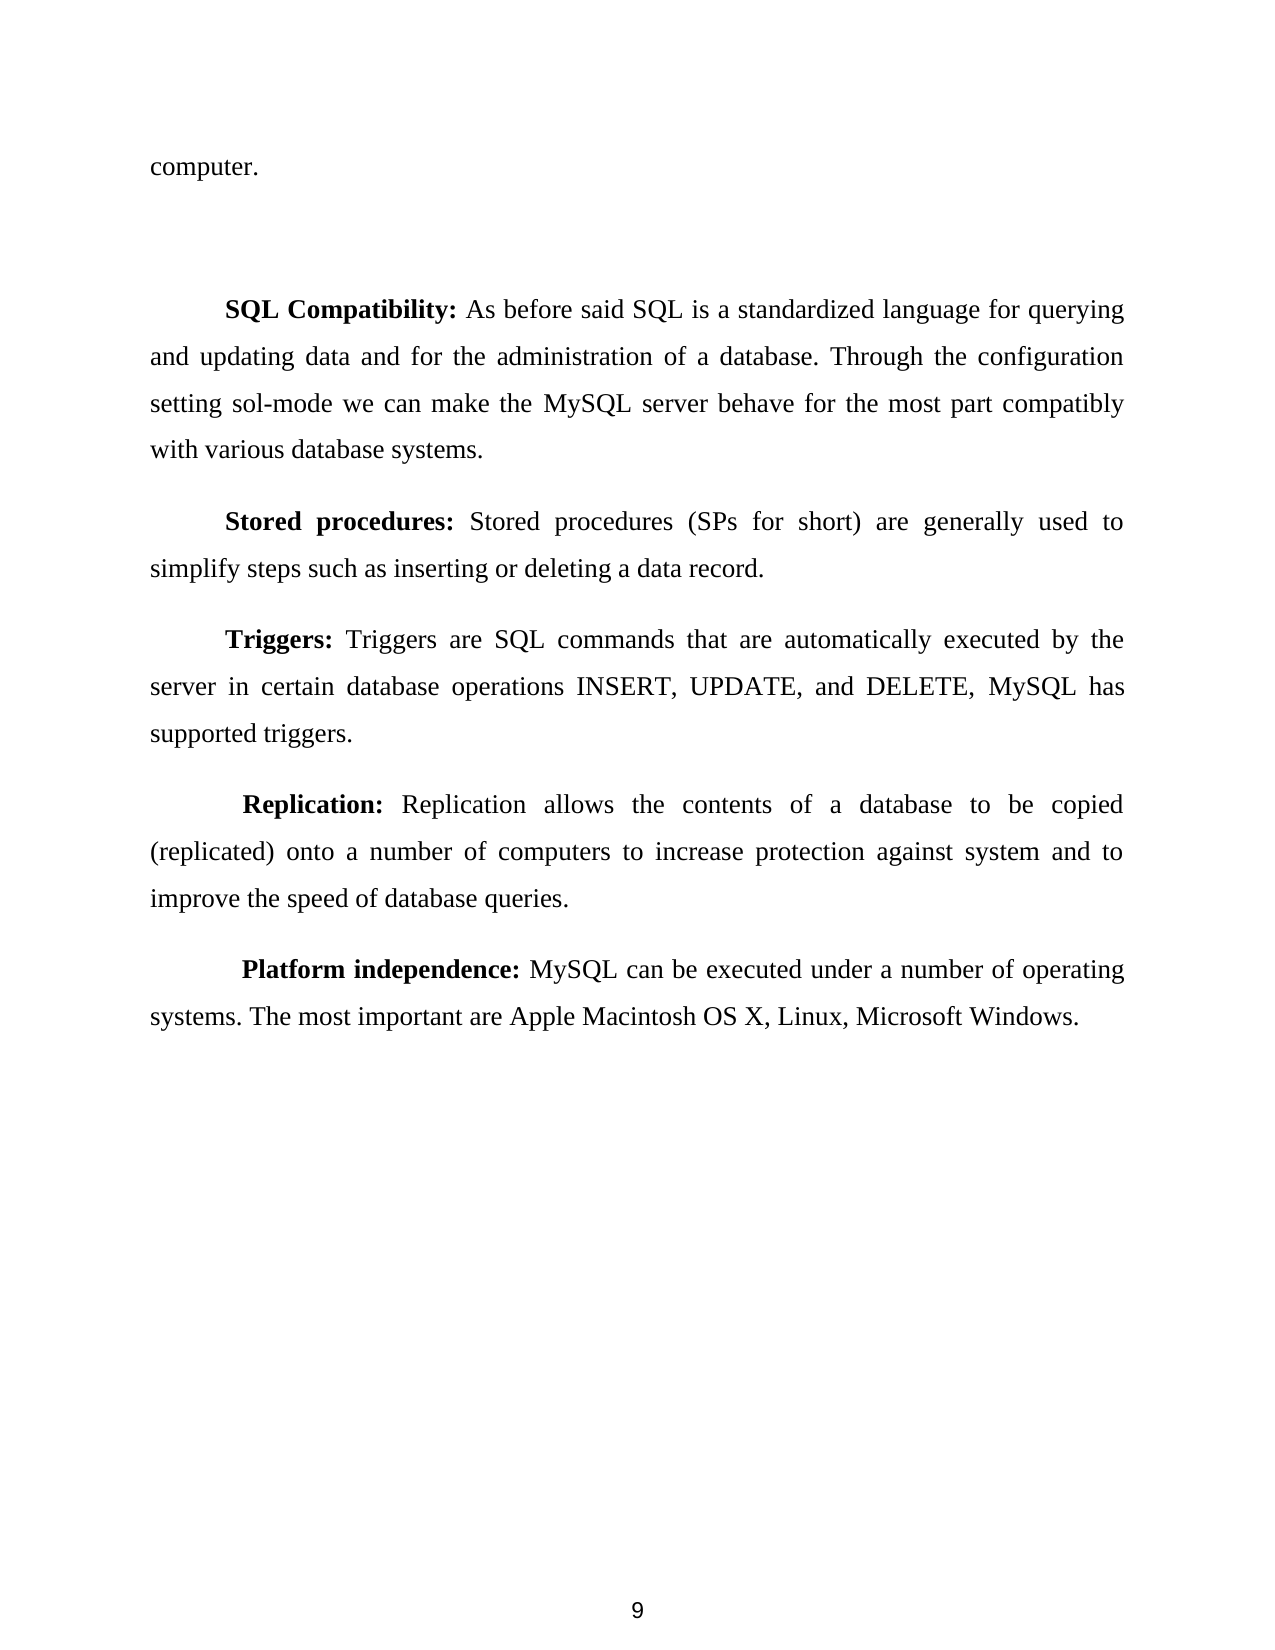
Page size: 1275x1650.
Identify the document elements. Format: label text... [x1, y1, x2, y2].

text SQL Compatibility: As before said SQL is a standardized language for querying and updating data and for the administration of a database. Through the configuration setting sol-mode we can make the MySQL server behave for the most part compatibly with various database systems. [150, 293, 1125, 464]
text Triggers: Triggers are SQL commands that are automatically executed by the server in certain database operations INSERT, UPDATE, and DELETE, MySQL has supported triggers. [150, 623, 1125, 748]
text Platform independence: MySQL can be executed under a number of operating systems. The most important are Apple Macintosh OS X, Linux, Microsoft Windows. [150, 953, 1125, 1031]
text Stored procedures: Stored procedures (SPs for short) are generally used to simplify steps such as inserting or deleting a data record. [150, 505, 1125, 583]
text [150, 150, 1125, 181]
text Replication: Replication allows the contents of a database to be copied (replicated) onto a number of computers to increase protection against system and to improve the speed of database queries. [150, 788, 1125, 913]
